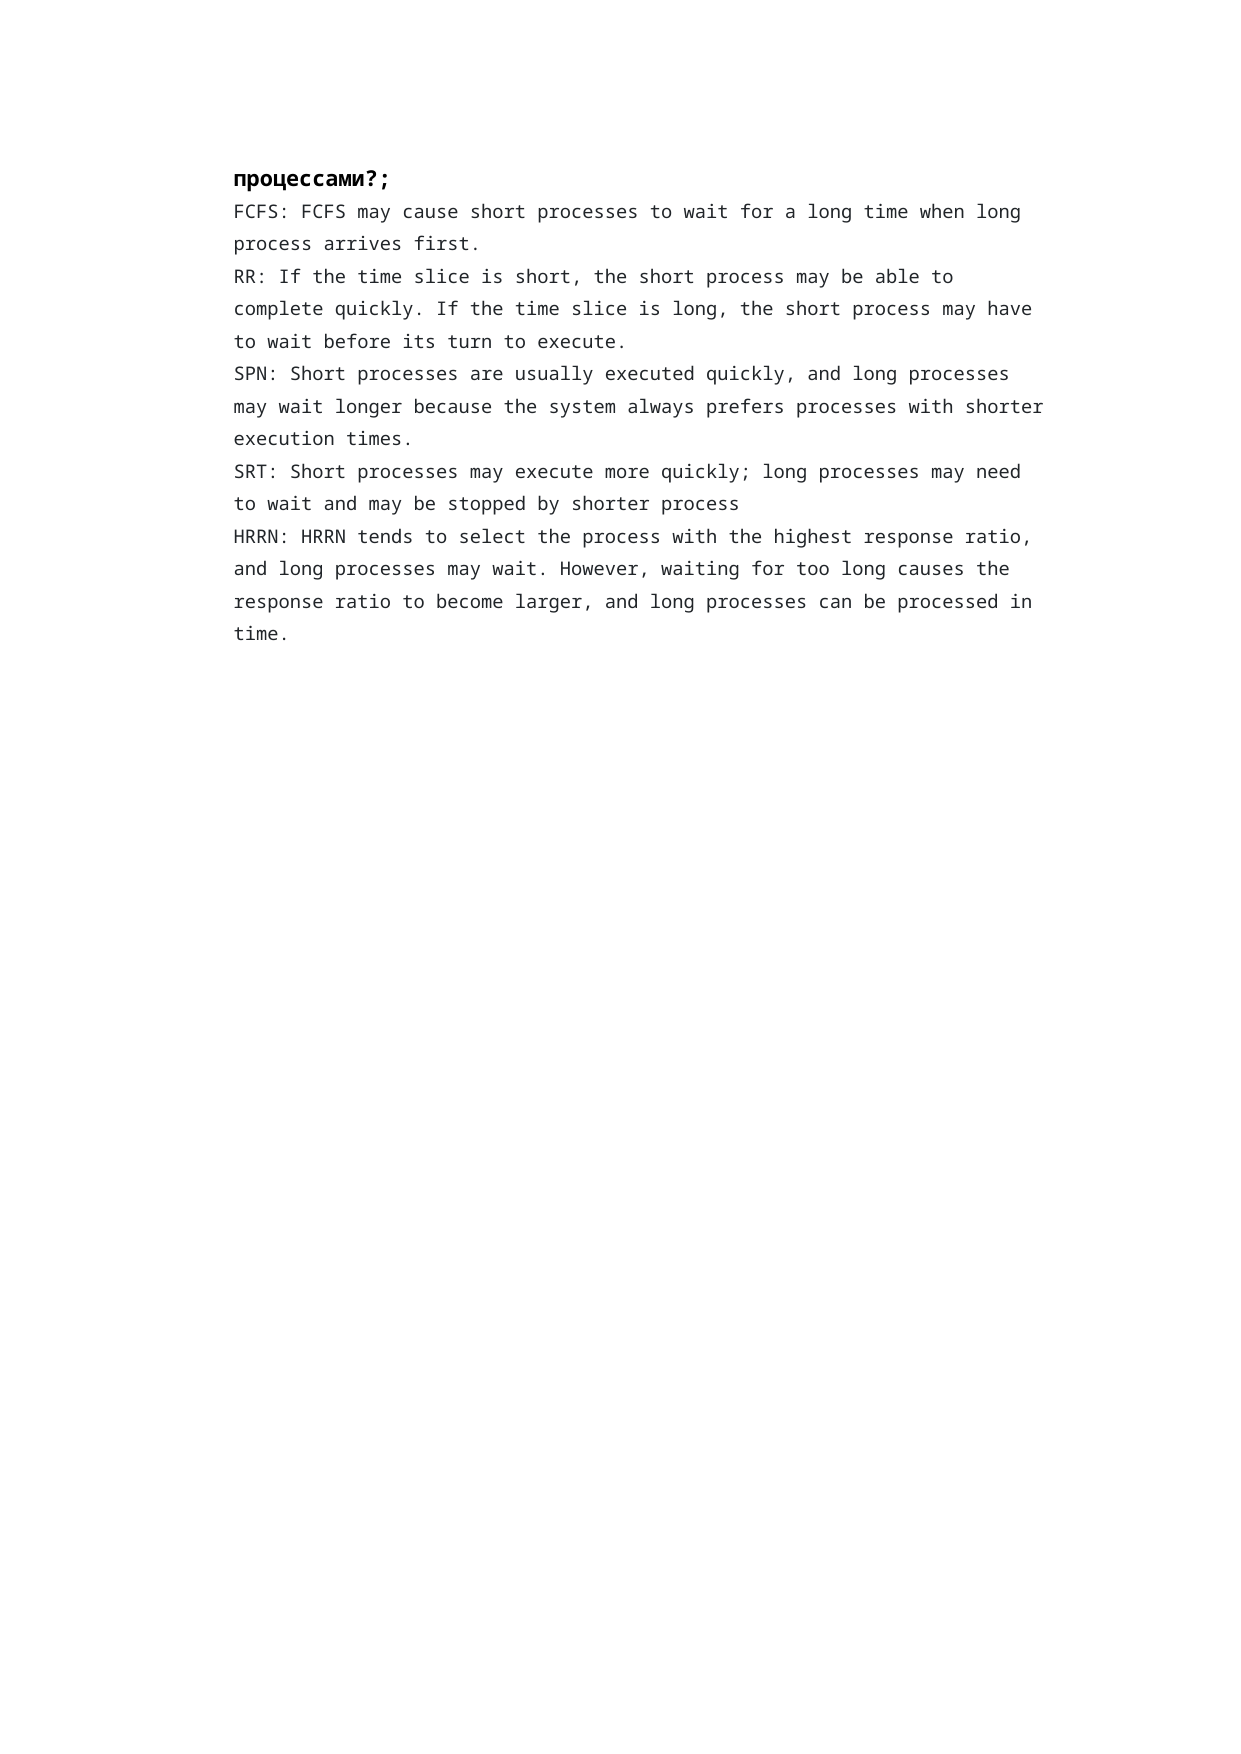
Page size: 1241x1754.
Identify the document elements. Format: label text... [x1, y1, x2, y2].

text RR: If the time slice is short, the short process may be able to complete quickly. If the time slice is long, the short process may have to wait before its turn to execute. [233, 259, 1053, 357]
text SPN: Short processes are usually executed quickly, and long processes may wait longer because the system always prefers processes with shorter execution times. [233, 357, 1053, 454]
text FCFS: FCFS may cause short processes to wait for a long time when long process arrives first. [233, 194, 1053, 259]
text HRRN: HRRN tends to select the process with the highest response ratio, and long processes may wait. However, waiting for too long causes the response ratio to become larger, and long processes can be processed in time. [233, 519, 1053, 649]
text SRT: Short processes may execute more quickly; long processes may need to wait and may be stopped by shorter process [233, 454, 1053, 519]
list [187, 162, 1053, 194]
